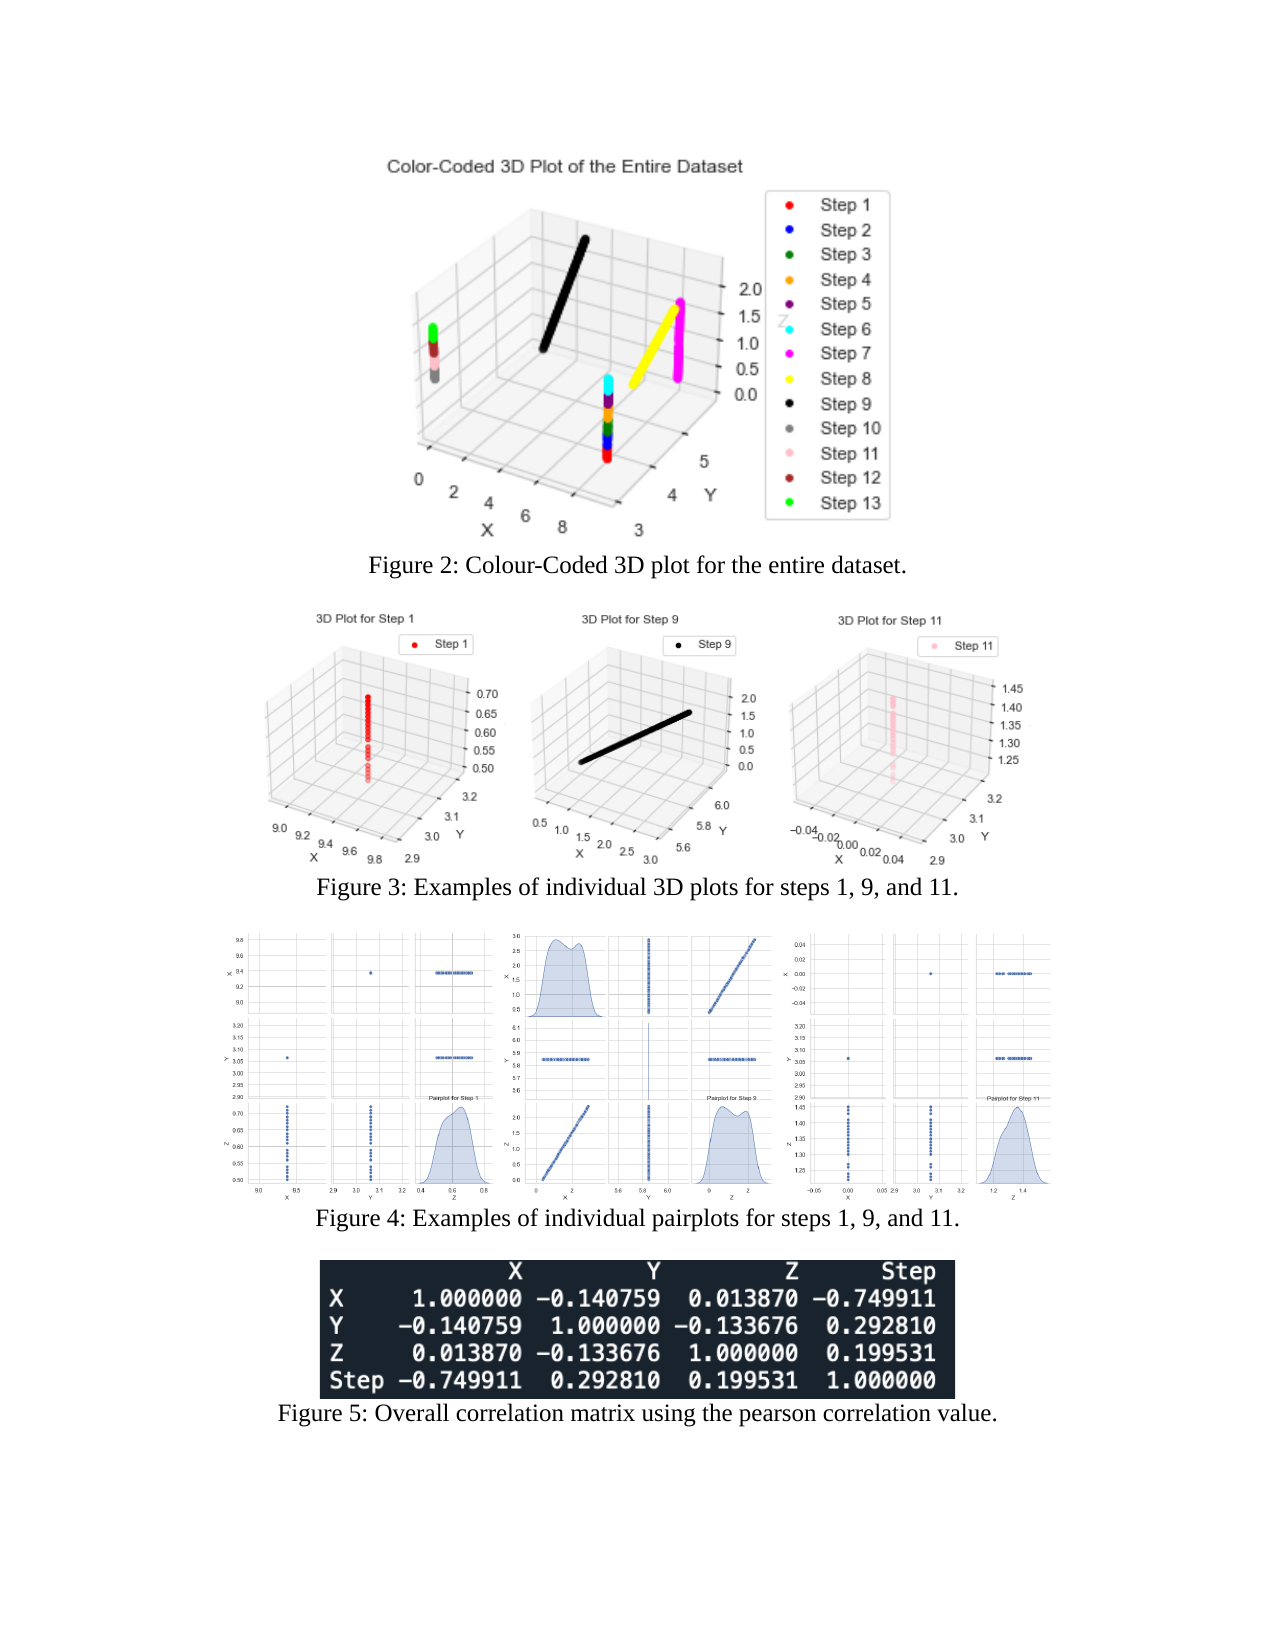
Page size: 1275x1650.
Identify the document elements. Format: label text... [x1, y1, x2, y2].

picture [511, 608, 764, 873]
text Figure 3: Examples of individual 3D plots for steps 1, 9, and 11. [150, 872, 1125, 901]
text Figure 2: Colour-Coded 3D plot for the entire dataset. [150, 550, 1125, 579]
text Figure 5: Overall correlation matrix using the pearson correlation value. [150, 1398, 1125, 1427]
picture [221, 930, 495, 1204]
picture [769, 610, 1031, 873]
text Figure 4: Examples of individual pairplots for steps 1, 9, and 11. [150, 1203, 1125, 1232]
picture [780, 930, 1054, 1204]
picture [244, 607, 506, 873]
picture [319, 1260, 956, 1399]
picture [377, 150, 899, 551]
picture [501, 930, 774, 1204]
